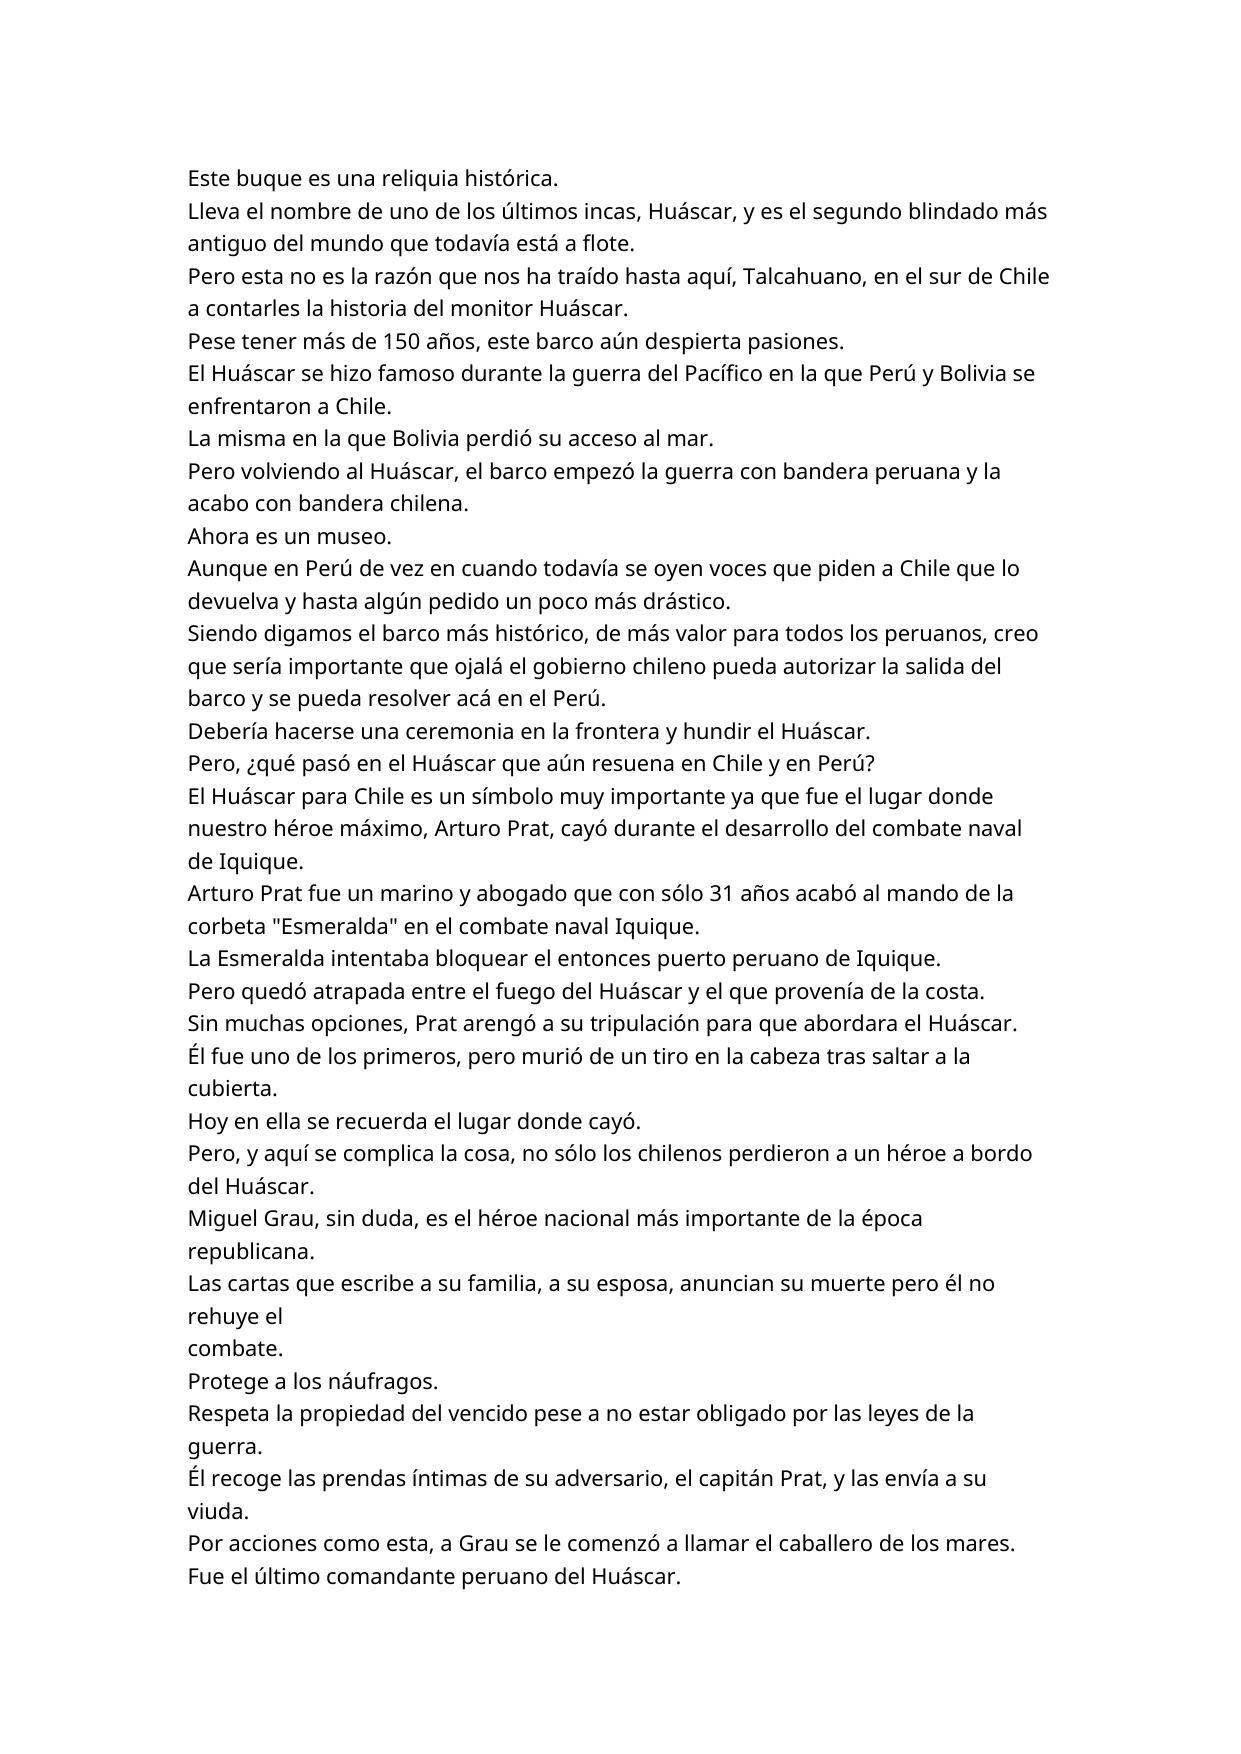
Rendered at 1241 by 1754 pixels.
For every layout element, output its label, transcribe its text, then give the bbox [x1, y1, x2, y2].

text La misma en la que Bolivia perdió su acceso al mar. [187, 422, 1053, 454]
text Él fue uno de los primeros, pero murió de un tiro en la cabeza tras saltar a la cubierta. [187, 1039, 1053, 1104]
text Las cartas que escribe a su familia, a su esposa, anuncian su muerte pero él no rehuye el [187, 1267, 1053, 1332]
text Pero esta no es la razón que nos ha traído hasta aquí, Talcahuano, en el sur de Chile a contarles la historia del monitor Huáscar. [187, 259, 1053, 324]
text Siendo digamos el barco más histórico, de más valor para todos los peruanos, creo que sería importante que ojalá el gobierno chileno pueda autorizar la salida del barco y se pueda resolver acá en el Perú. [187, 617, 1053, 714]
text Ahora es un museo. [187, 519, 1053, 552]
text Hoy en ella se recuerda el lugar donde cayó. [187, 1104, 1053, 1137]
text El Huáscar para Chile es un símbolo muy importante ya que fue el lugar donde nuestro héroe máximo, Arturo Prat, cayó durante el desarrollo del combate naval de Iquique. [187, 779, 1053, 877]
text Pero quedó atrapada entre el fuego del Huáscar y el que provenía de la costa. [187, 974, 1053, 1007]
text La Esmeralda intentaba bloquear el entonces puerto peruano de Iquique. [187, 942, 1053, 974]
text devuelva y hasta algún pedido un poco más drástico. [187, 584, 1053, 617]
text Fue el último comandante peruano del Huáscar. [187, 1559, 1053, 1592]
text Protege a los náufragos. [187, 1364, 1053, 1397]
text Este buque es una reliquia histórica. [187, 162, 1053, 194]
text Por acciones como esta, a Grau se le comenzó a llamar el caballero de los mares. [187, 1527, 1053, 1559]
text Pero, y aquí se complica la cosa, no sólo los chilenos perdieron a un héroe a bordo del Huáscar. [187, 1137, 1053, 1202]
text Miguel Grau, sin duda, es el héroe nacional más importante de la época republicana. [187, 1202, 1053, 1267]
text Arturo Prat fue un marino y abogado que con sólo 31 años acabó al mando de la corbeta "Esmeralda" en el combate naval Iquique. [187, 877, 1053, 942]
text Sin muchas opciones, Prat arengó a su tripulación para que abordara el Huáscar. [187, 1007, 1053, 1039]
text El Huáscar se hizo famoso durante la guerra del Pacífico en la que Perú y Bolivia se enfrentaron a Chile. [187, 357, 1053, 422]
text combate. [187, 1332, 1053, 1364]
text Aunque en Perú de vez en cuando todavía se oyen voces que piden a Chile que lo [187, 552, 1053, 584]
text Pero volviendo al Huáscar, el barco empezó la guerra con bandera peruana y la acabo con bandera chilena. [187, 454, 1053, 519]
text Debería hacerse una ceremonia en la frontera y hundir el Huáscar. [187, 714, 1053, 747]
text Lleva el nombre de uno de los últimos incas, Huáscar, y es el segundo blindado más antiguo del mundo que todavía está a flote. [187, 194, 1053, 259]
text Respeta la propiedad del vencido pese a no estar obligado por las leyes de la guerra. [187, 1397, 1053, 1462]
text Pero, ¿qué pasó en el Huáscar que aún resuena en Chile y en Perú? [187, 747, 1053, 779]
text Él recoge las prendas íntimas de su adversario, el capitán Prat, y las envía a su viuda. [187, 1462, 1053, 1527]
text Pese tener más de 150 años, este barco aún despierta pasiones. [187, 324, 1053, 357]
